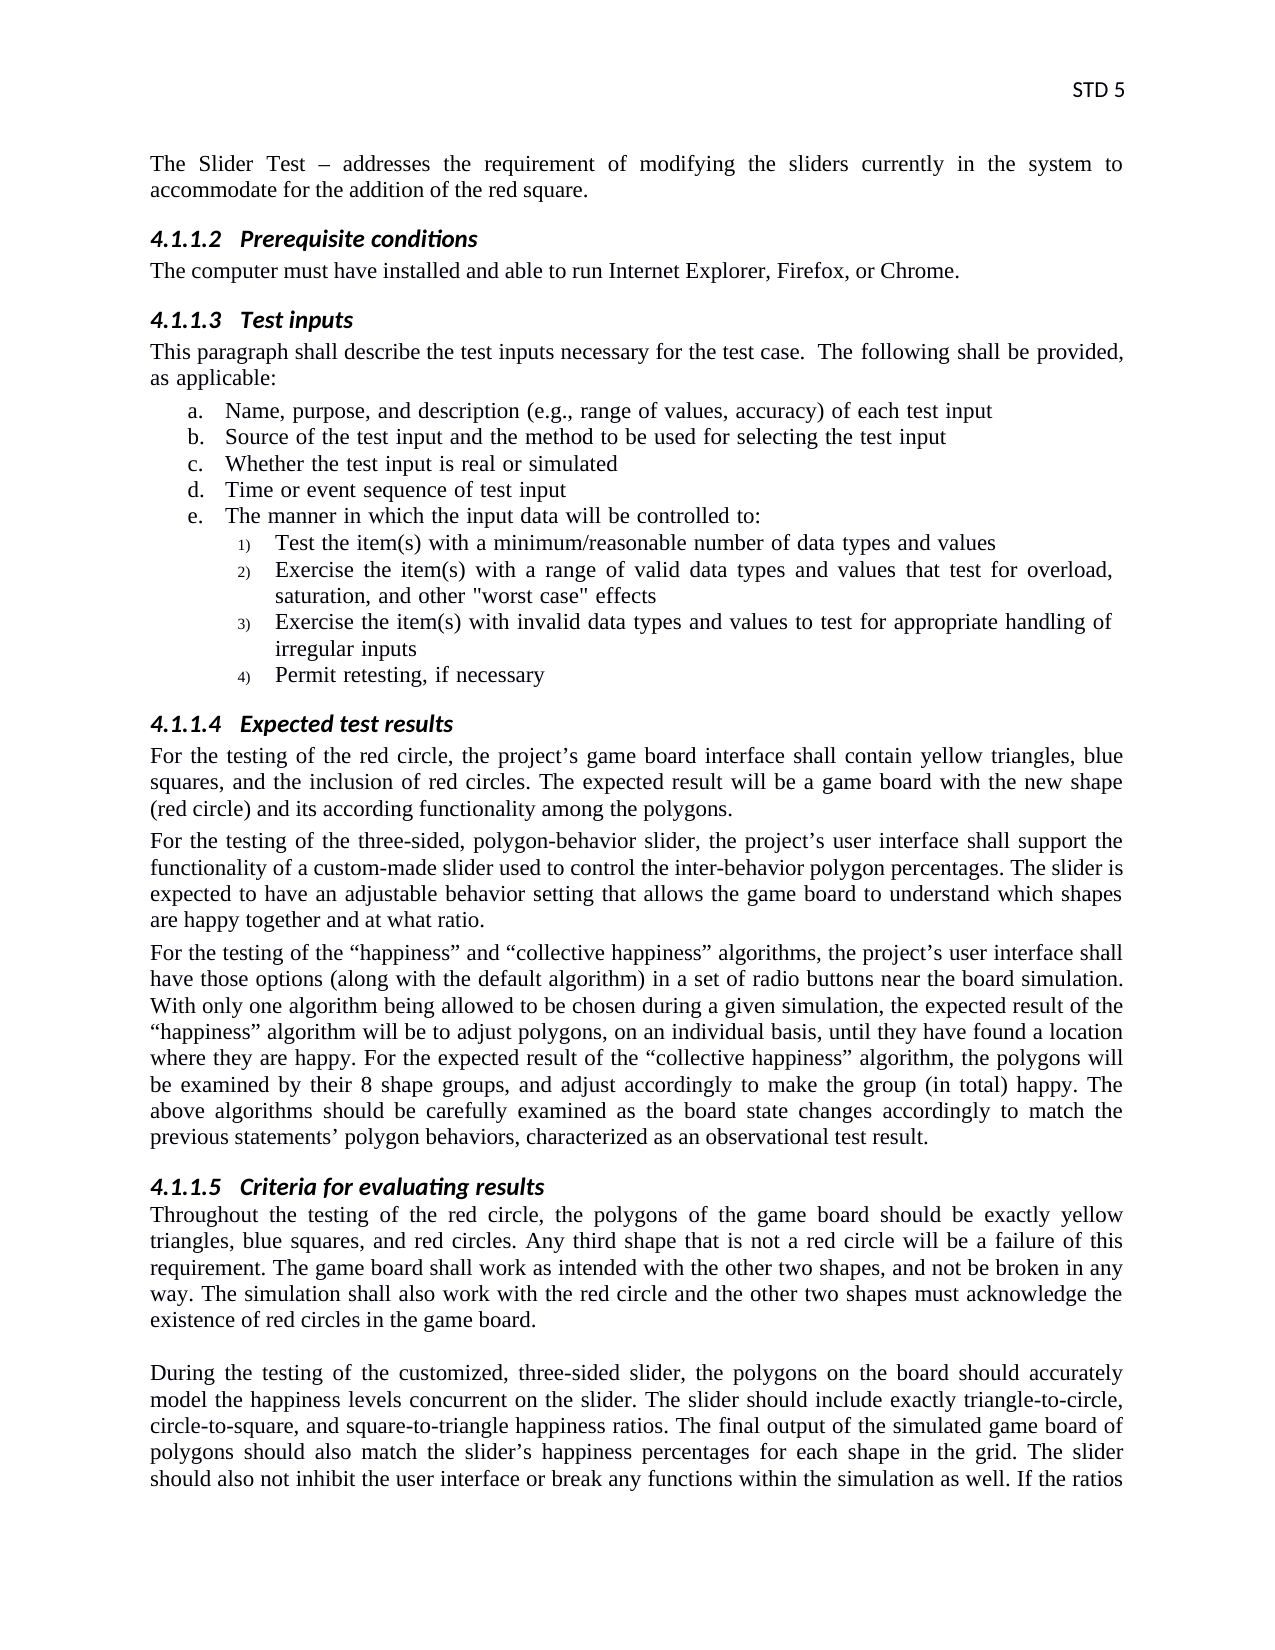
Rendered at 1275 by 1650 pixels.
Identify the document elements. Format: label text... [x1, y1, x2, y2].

list Source of the test input and the method to be used for selecting the test input [187, 423, 1125, 450]
list Exercise the item(s) with invalid data types and values to test for appropriate handling of irregular inputs [237, 608, 1113, 661]
text For the testing of the “happiness” and “collective happiness” algorithms, the project’s user interface shall have those options (along with the default algorithm) in a set of radio buttons near the board simulation. With only one algorithm being allowed to be chosen during a given simulation, the expected result of the “happiness” algorithm will be to adjust polygons, on an individual basis, until they have found a location where they are happy. For the expected result of the “collective happiness” algorithm, the polygons will be examined by their 8 shape groups, and adjust accordingly to make the group (in total) happy. The above algorithms should be carefully examined as the board state changes accordingly to match the previous statements’ polygon behaviors, characterized as an observational test result. [150, 939, 1125, 1150]
text For the testing of the red circle, the project’s game board interface shall contain yellow triangles, blue squares, and the inclusion of red circles. The expected result will be a game board with the new shape (red circle) and its according functionality among the polygons. [150, 742, 1125, 821]
list Permit retesting, if necessary [237, 661, 1125, 687]
text For the testing of the three-sided, polygon-behavior slider, the project’s user interface shall support the functionality of a custom-made slider used to control the inter-behavior polygon percentages. The slider is expected to have an adjustable behavior setting that allows the game board to understand which shapes are happy together and at what ratio. [150, 827, 1125, 933]
subtitle Criteria for evaluating results [150, 1171, 1125, 1201]
list Exercise the item(s) with a range of valid data types and values that test for overload, saturation, and other "worst case" effects [237, 556, 1113, 608]
subtitle Expected test results [150, 708, 1125, 739]
text The Slider Test – addresses the requirement of modifying the sliders currently in the system to accommodate for the addition of the red square. [150, 150, 1125, 203]
list The manner in which the input data will be controlled to: [187, 502, 1125, 529]
text The computer must have installed and able to run Internet Explorer, Firefox, or Chrome. [150, 257, 1125, 283]
subtitle Test inputs [150, 304, 1125, 335]
list Time or event sequence of test input [187, 476, 1125, 502]
list Whether the test input is real or simulated [187, 450, 1125, 476]
list Test the item(s) with a minimum/reasonable number of data types and values [237, 529, 1125, 555]
list Name, purpose, and description (e.g., range of values, accuracy) of each test input [187, 397, 1125, 423]
subtitle Prerequisite conditions [150, 223, 1125, 254]
text This paragraph shall describe the test inputs necessary for the test case. The following shall be provided, as applicable: [150, 338, 1125, 391]
